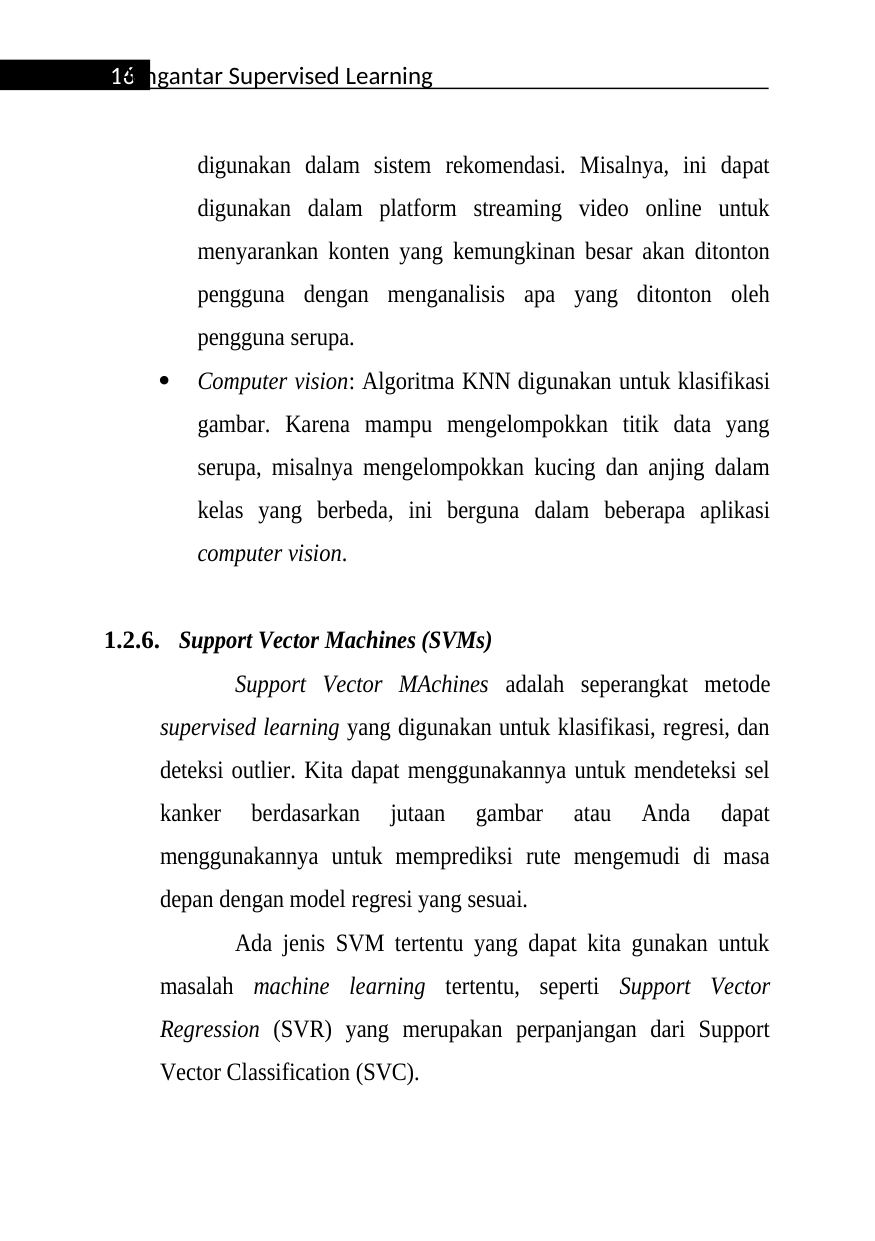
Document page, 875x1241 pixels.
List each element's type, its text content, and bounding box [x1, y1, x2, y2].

list Support Vector Machines (SVMs) [103, 625, 771, 654]
text Ada jenis SVM tertentu yang dapat kita gunakan untuk masalah machine learning tertentu, seperti Support Vector Regression (SVR) yang merupakan perpanjangan dari Support Vector Classification (SVC). [160, 928, 771, 1086]
list Computer vision: Algoritma KNN digunakan untuk klasifikasi gambar. Karena mampu mengelompokkan titik data yang serupa, misalnya mengelompokkan kucing dan anjing dalam kelas yang berbeda, ini berguna dalam beberapa aplikasi computer vision. [160, 366, 771, 567]
text Support Vector MAchines adalah seperangkat metode supervised learning yang digunakan untuk klasifikasi, regresi, dan deteksi outlier. Kita dapat menggunakannya untuk mendeteksi sel kanker berdasarkan jutaan gambar atau Anda dapat menggunakannya untuk memprediksi rute mengemudi di masa depan dengan model regresi yang sesuai. [160, 669, 771, 913]
